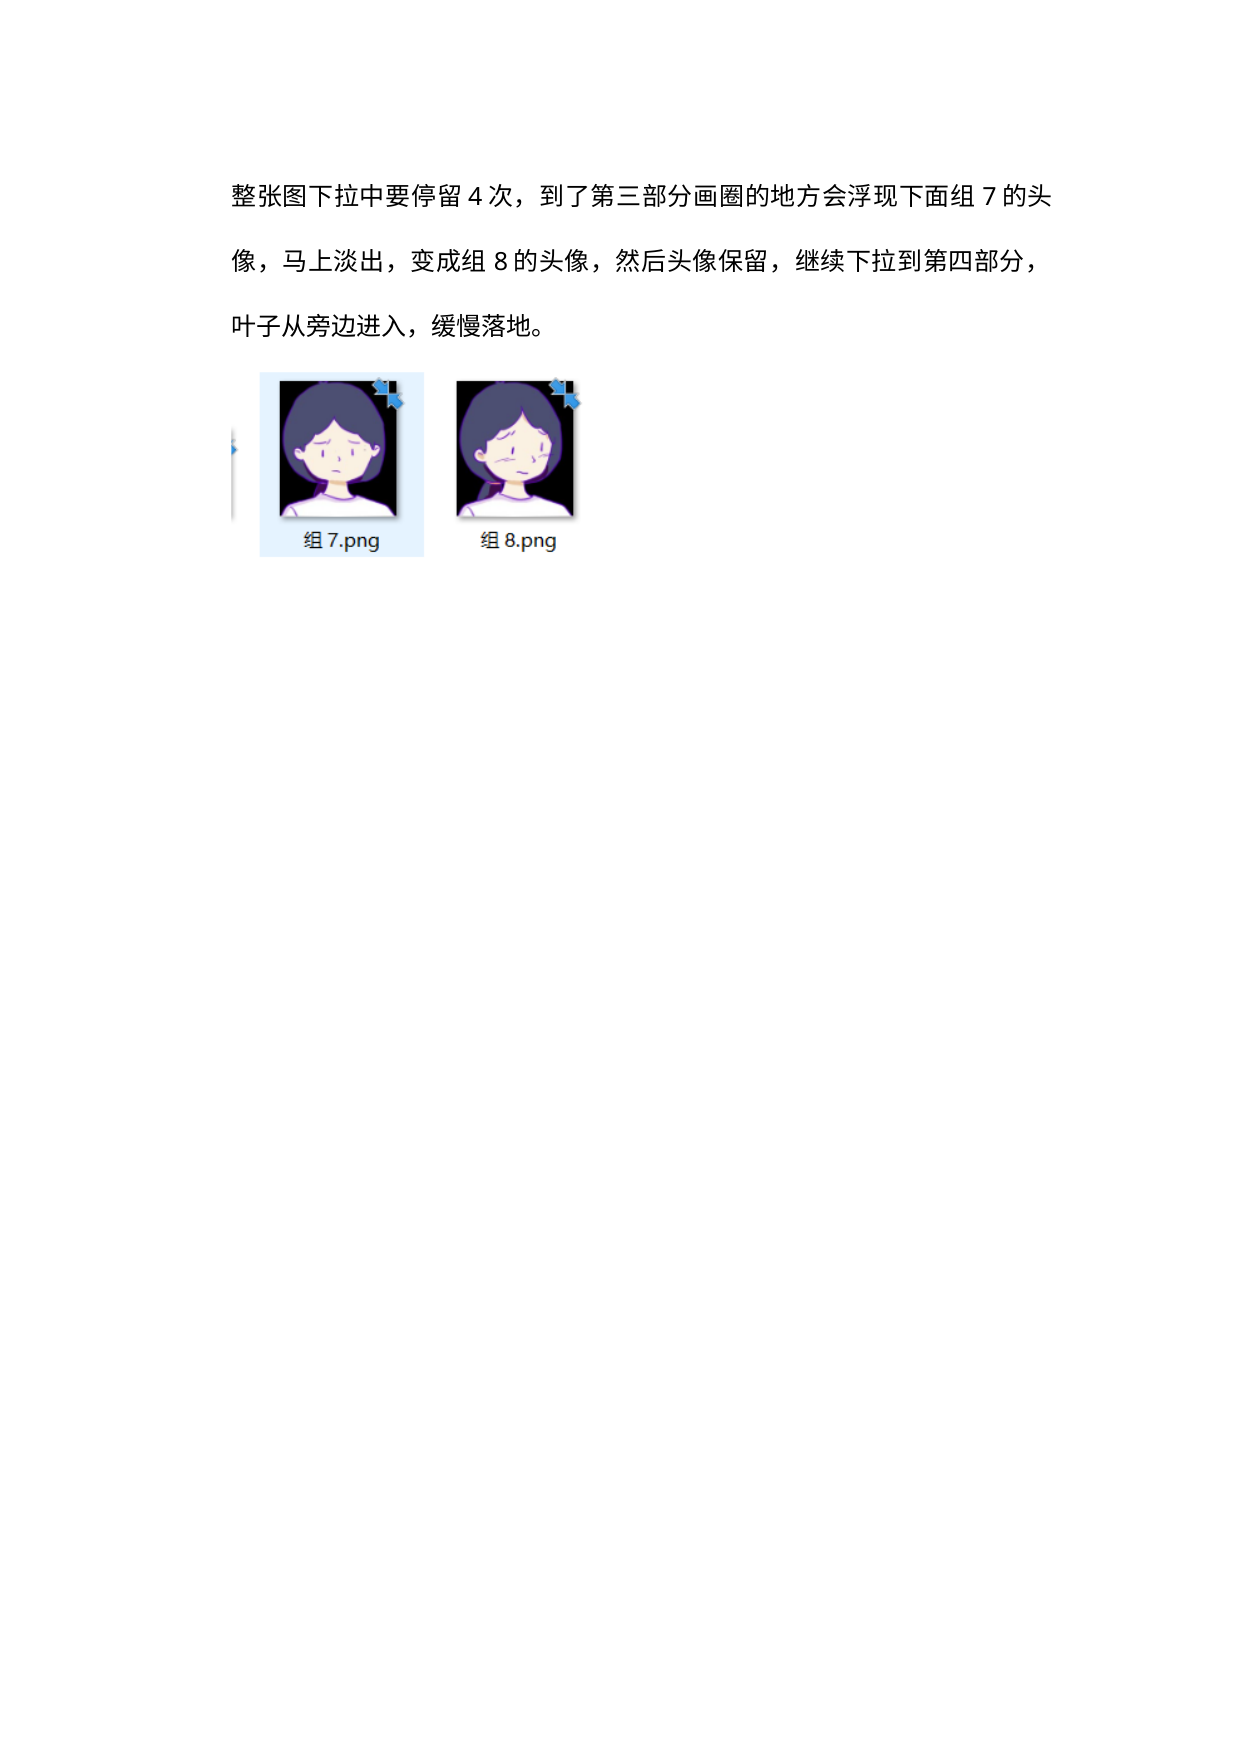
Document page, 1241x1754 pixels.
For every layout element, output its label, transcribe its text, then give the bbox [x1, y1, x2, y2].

list 整张图下拉中要停留4次，到了第三部分画圈的地方会浮现下面组7的头像，马上淡出，变成组8的头像，然后头像保留，继续下拉到第四部分，叶子从旁边进入，缓慢落地。 [231, 162, 1053, 357]
picture [231, 357, 605, 591]
